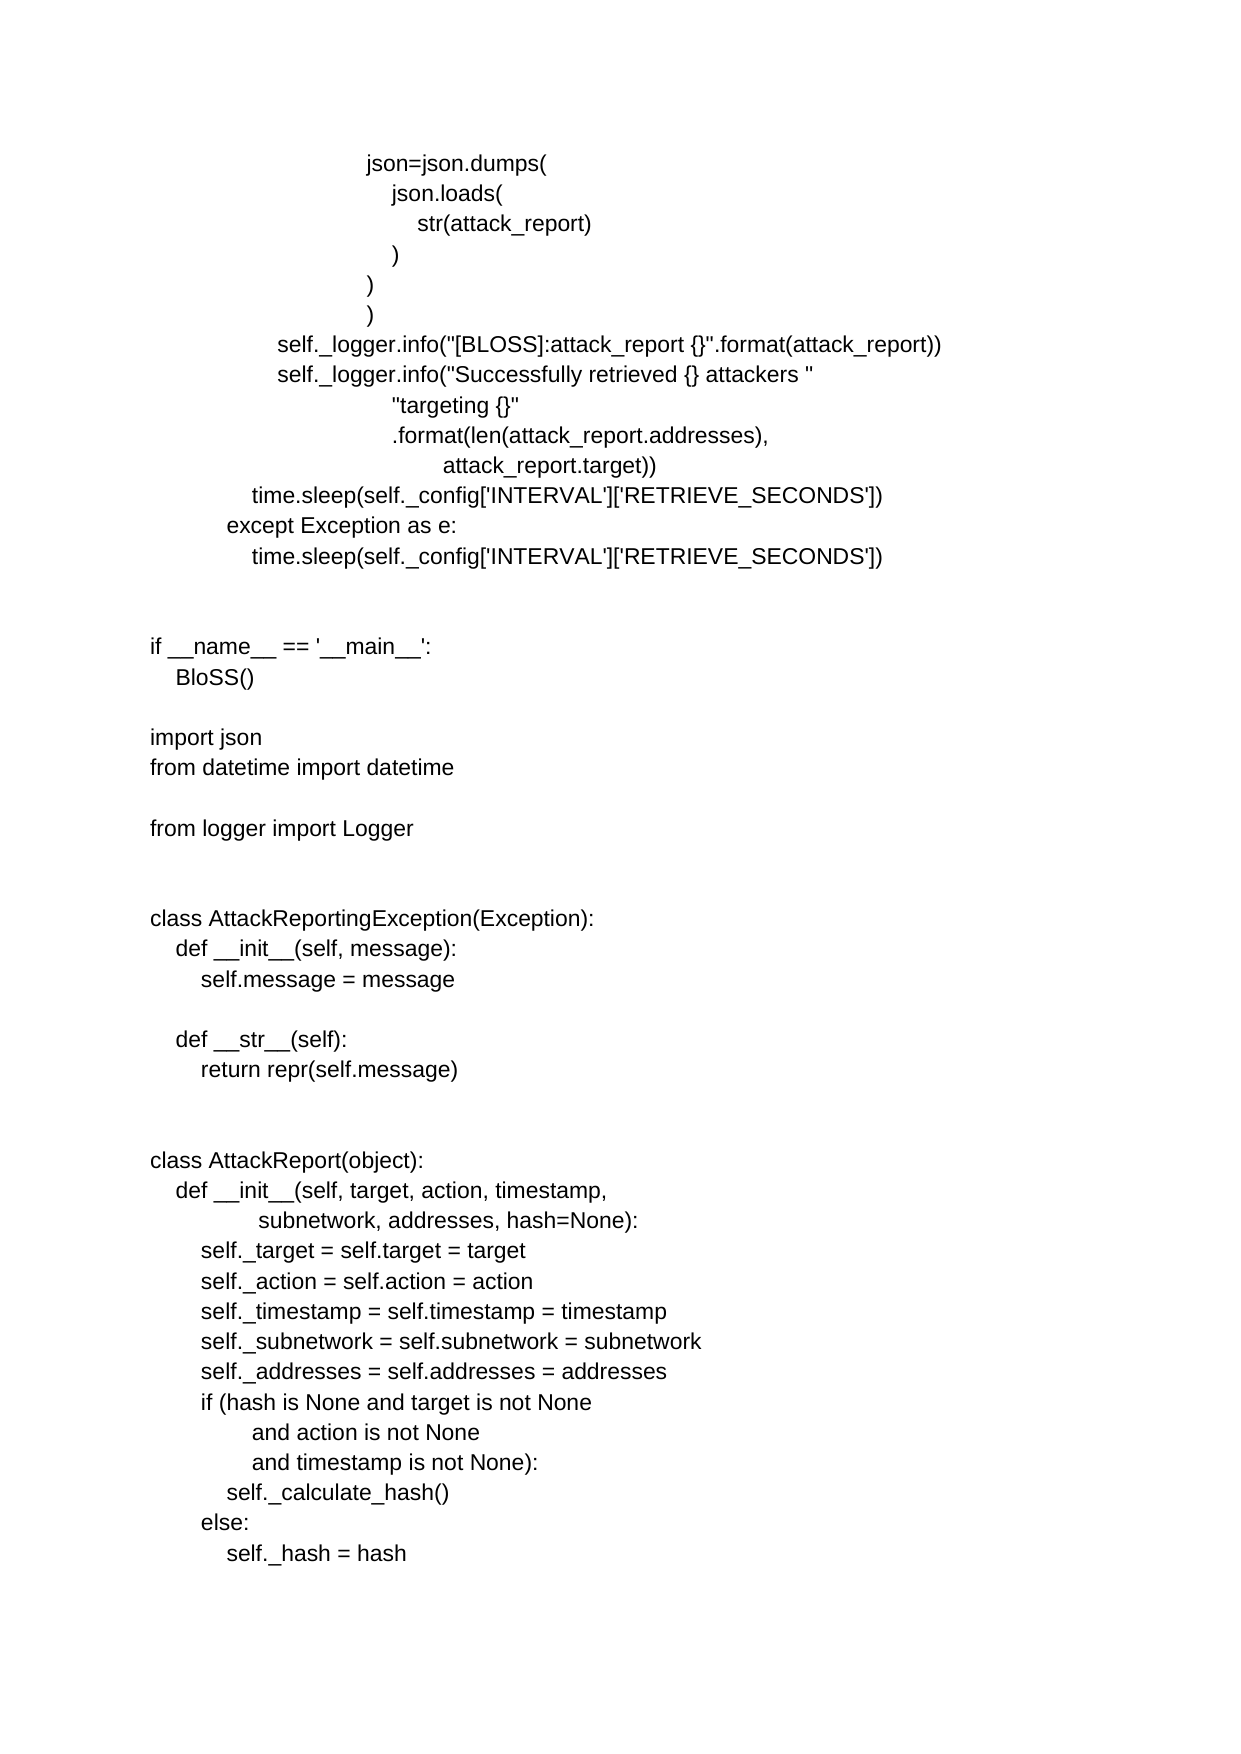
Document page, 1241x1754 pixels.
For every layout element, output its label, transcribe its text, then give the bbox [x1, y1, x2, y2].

text self._logger.info("Successfully retrieved {} attackers " [150, 361, 1090, 388]
text from logger import Logger [150, 814, 1090, 841]
text .format(len(attack_report.addresses), [150, 422, 1090, 448]
text class AttackReport(object): [150, 1147, 1090, 1173]
text self.message = message [150, 966, 1090, 992]
text time.sleep(self._config['INTERVAL']['RETRIEVE_SECONDS']) [150, 482, 1090, 509]
text self._addresses = self.addresses = addresses [150, 1358, 1090, 1385]
text self._hash = hash [150, 1539, 1090, 1566]
text BloSS() [150, 663, 1090, 690]
text self._calculate_hash() [150, 1479, 1090, 1506]
text class AttackReportingException(Exception): [150, 905, 1090, 932]
text and action is not None [150, 1419, 1090, 1445]
text import json [150, 724, 1090, 750]
text str(attack_report) [150, 210, 1090, 237]
text subnetwork, addresses, hash=None): [150, 1207, 1090, 1234]
text from datetime import datetime [150, 754, 1090, 781]
text json=json.dumps( [150, 150, 1090, 176]
text def __init__(self, message): [150, 935, 1090, 962]
text self._timestamp = self.timestamp = timestamp [150, 1298, 1090, 1324]
text "targeting {}" [150, 392, 1090, 418]
text json.loads( [150, 180, 1090, 207]
text def __str__(self): [150, 1026, 1090, 1052]
text attack_report.target)) [150, 452, 1090, 478]
text self._action = self.action = action [150, 1268, 1090, 1294]
text def __init__(self, target, action, timestamp, [150, 1177, 1090, 1203]
text and timestamp is not None): [150, 1449, 1090, 1475]
text self._target = self.target = target [150, 1237, 1090, 1264]
text self._subnetwork = self.subnetwork = subnetwork [150, 1328, 1090, 1354]
text else: [150, 1509, 1090, 1536]
text return repr(self.message) [150, 1056, 1090, 1083]
text ) [150, 301, 1090, 327]
text if (hash is None and target is not None [150, 1388, 1090, 1415]
text ) [150, 241, 1090, 267]
text ) [150, 271, 1090, 297]
text time.sleep(self._config['INTERVAL']['RETRIEVE_SECONDS']) [150, 543, 1090, 569]
text self._logger.info("[BLOSS]:attack_report {}".format(attack_report)) [150, 331, 1090, 358]
text if __name__ == '__main__': [150, 633, 1090, 660]
text except Exception as e: [150, 512, 1090, 539]
